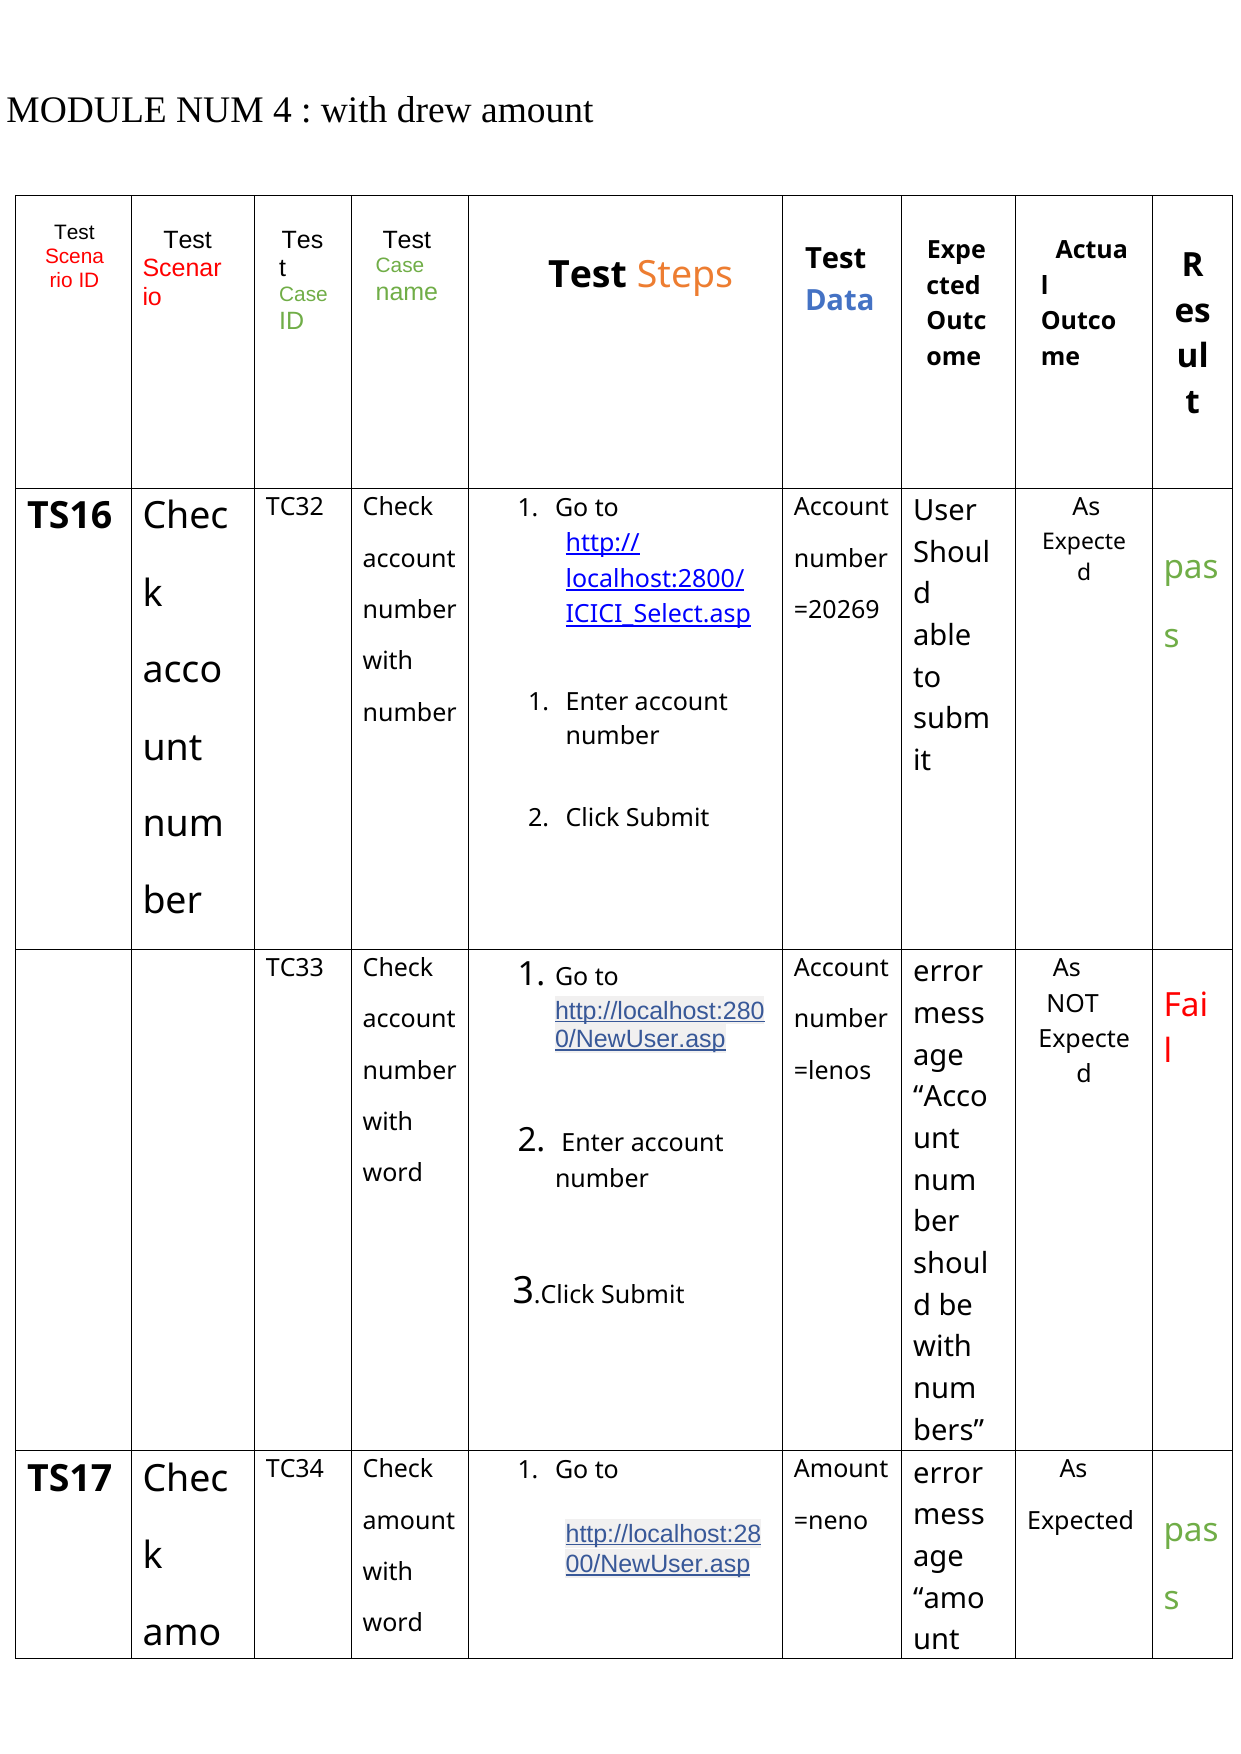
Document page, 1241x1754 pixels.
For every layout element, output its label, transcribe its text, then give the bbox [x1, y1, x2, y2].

table_cell pass [1153, 489, 1232, 949]
table_header Test Case name [352, 196, 468, 488]
table_cell error message “Account number should be with numbers” [902, 950, 1015, 1450]
table_cell As Expected [1016, 489, 1152, 949]
table_cell Account number =20269 [783, 489, 901, 949]
text MODULE NUM 4 : with drew amount [6, 87, 1234, 131]
table_cell Go to http://localhost:2800/ICICI_Select.asp Enter account number Click Submit [469, 489, 782, 949]
table_header Actual Outcome [1016, 196, 1152, 488]
table_cell pass [1153, 1451, 1232, 1658]
table_cell As NOT Expected [1016, 950, 1152, 1450]
table_cell Amount =neno [783, 1451, 901, 1658]
table_header Result [1153, 196, 1232, 488]
table_cell Check account number with number [352, 489, 468, 949]
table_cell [352, 1451, 468, 1658]
table_header Test Scenario [132, 196, 254, 488]
table_cell [16, 950, 131, 1450]
table_cell Fail [1153, 950, 1232, 1450]
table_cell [902, 1451, 1015, 1658]
table_cell User Should able to submit [902, 489, 1015, 949]
table_cell Check account number with word [352, 950, 468, 1450]
table_header Expected Outcome [902, 196, 1015, 488]
table_cell TC34 [255, 1451, 351, 1658]
table_cell TS16 [16, 489, 131, 949]
table_header Test Data [783, 196, 901, 488]
table_cell TS17 [16, 1451, 131, 1658]
table_cell Check amount [132, 1451, 254, 1658]
table_cell [132, 950, 254, 1450]
table_header Test Case ID [255, 196, 351, 488]
table_cell TC32 [255, 489, 351, 949]
table_header Test Steps [469, 196, 782, 488]
table_cell TC33 [255, 950, 351, 1450]
table_cell Account number =lenos [783, 950, 901, 1450]
table_cell Go to http://localhost:2800/NewUser.asp Enter account number 3.Click Submit [469, 950, 782, 1450]
table_cell Check account number [132, 489, 254, 949]
table_header Test Scenario ID [16, 196, 131, 488]
table_cell As Expected [1016, 1451, 1152, 1658]
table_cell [469, 1451, 782, 1658]
